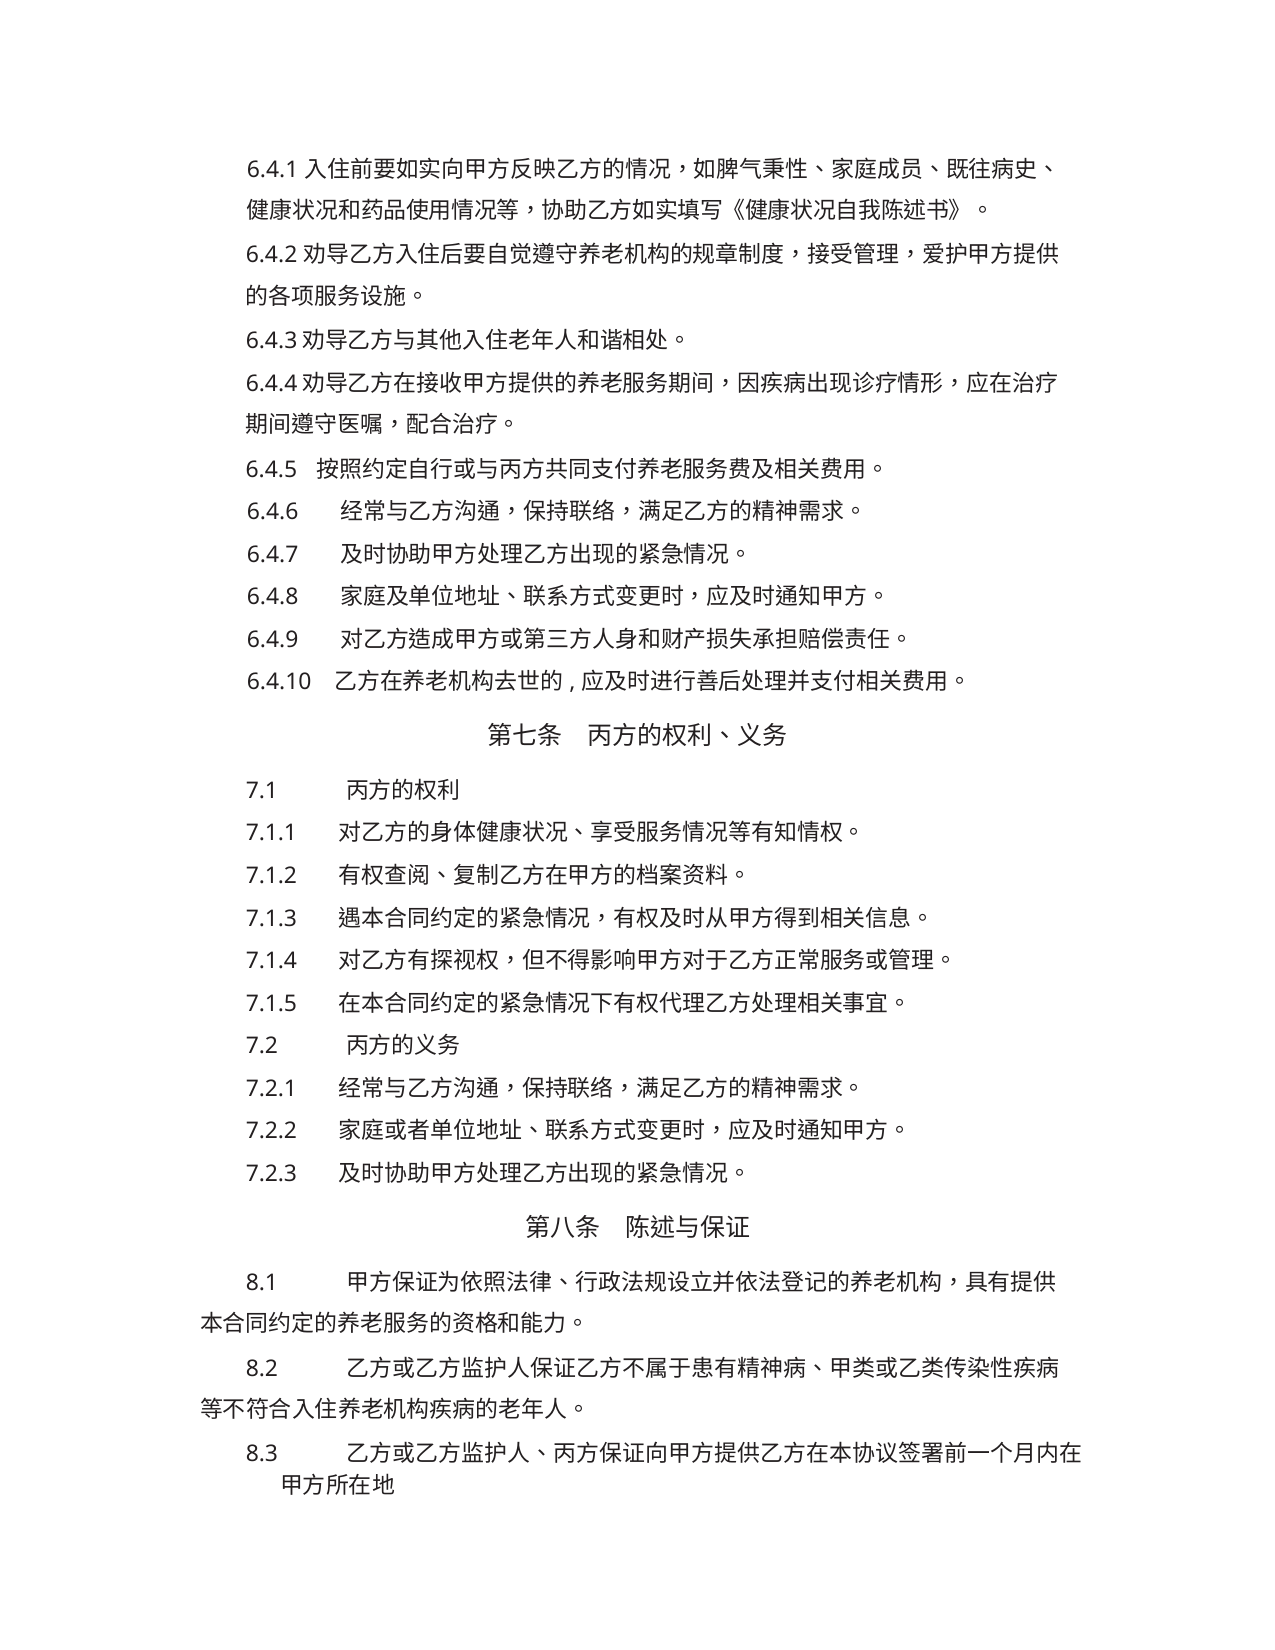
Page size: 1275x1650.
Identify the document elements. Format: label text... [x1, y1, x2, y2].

text 7.2.2 家庭或者单位地址、联系方式变更时，应及时通知甲方。 [246, 1114, 1087, 1146]
text 7.1.4 对乙方有探视权，但不得影响甲方对于乙方正常服务或管理。 [246, 944, 1087, 975]
subtitle 第七条 丙方的权利、义务 [187, 717, 1087, 752]
text 6.4.2 劝导乙方入住后要自觉遵守养老机构的规章制度，接受管理，爱护甲方提供的各项服务设施。 [246, 238, 1076, 311]
text 6.4.3劝导乙方与其他入住老年人和谐相处。 [246, 324, 1087, 355]
text 6.4.6 经常与乙方沟通，保持联络，满足乙方的精神需求。 [247, 495, 1087, 526]
text 6.4.8 家庭及单位地址、联系方式变更时，应及时通知甲方。 [247, 580, 1087, 611]
text 7.1 丙方的权利 [246, 774, 1087, 805]
text 6.4.10 乙方在养老机构去世的 , 应及时进行善后处理并支付相关费用。 [247, 665, 1087, 696]
text 7.1.3 遇本合同约定的紧急情况，有权及时从甲方得到相关信息。 [246, 901, 1087, 933]
subtitle 第八条 陈述与保证 [187, 1210, 1087, 1244]
text 7.1.1 对乙方的身体健康状况、享受服务情况等有知情权。 [246, 816, 1087, 847]
text 7.2 丙方的义务 [246, 1029, 1087, 1061]
text 7.2.3 及时协助甲方处理乙方出现的紧急情况。 [246, 1157, 1087, 1188]
text 6.4.4劝导乙方在接收甲方提供的养老服务期间，因疾病出现诊疗情形，应在治疗期间遵守医嘱，配合治疗。 [246, 367, 1076, 439]
text 7.1.5 在本合同约定的紧急情况下有权代理乙方处理相关事宜。 [246, 987, 1087, 1018]
text 8.3 乙方或乙方监护人、丙方保证向甲方提供乙方在本协议签署前一个月内在甲方所在地 [246, 1437, 1087, 1500]
text 6.4.5 按照约定自行或与丙方共同支付养老服务费及相关费用。 [245, 452, 1087, 484]
text 7.2.1 经常与乙方沟通，保持联络，满足乙方的精神需求。 [246, 1072, 1087, 1103]
text 6.4.7 及时协助甲方处理乙方出现的紧急情况。 [247, 537, 1087, 569]
text 7.1.2 有权查阅、复制乙方在甲方的档案资料。 [246, 859, 1087, 890]
text 6.4.9 对乙方造成甲方或第三方人身和财产损失承担赔偿责任。 [247, 622, 1087, 654]
text 8.1 甲方保证为依照法律、行政法规设立并依法登记的养老机构，具有提供本合同约定的养老服务的资格和能力。 [200, 1266, 1076, 1339]
text 8.2 乙方或乙方监护人保证乙方不属于患有精神病、甲类或乙类传染性疾病等不符合入住养老机构疾病的老年人。 [200, 1352, 1076, 1424]
text 6.4.1 入住前要如实向甲方反映乙方的情况，如脾气秉性、家庭成员、既往病史、健康状况和药品使用情况等，协助乙方如实填写《健康状况自我陈述书》。 [247, 152, 1076, 225]
